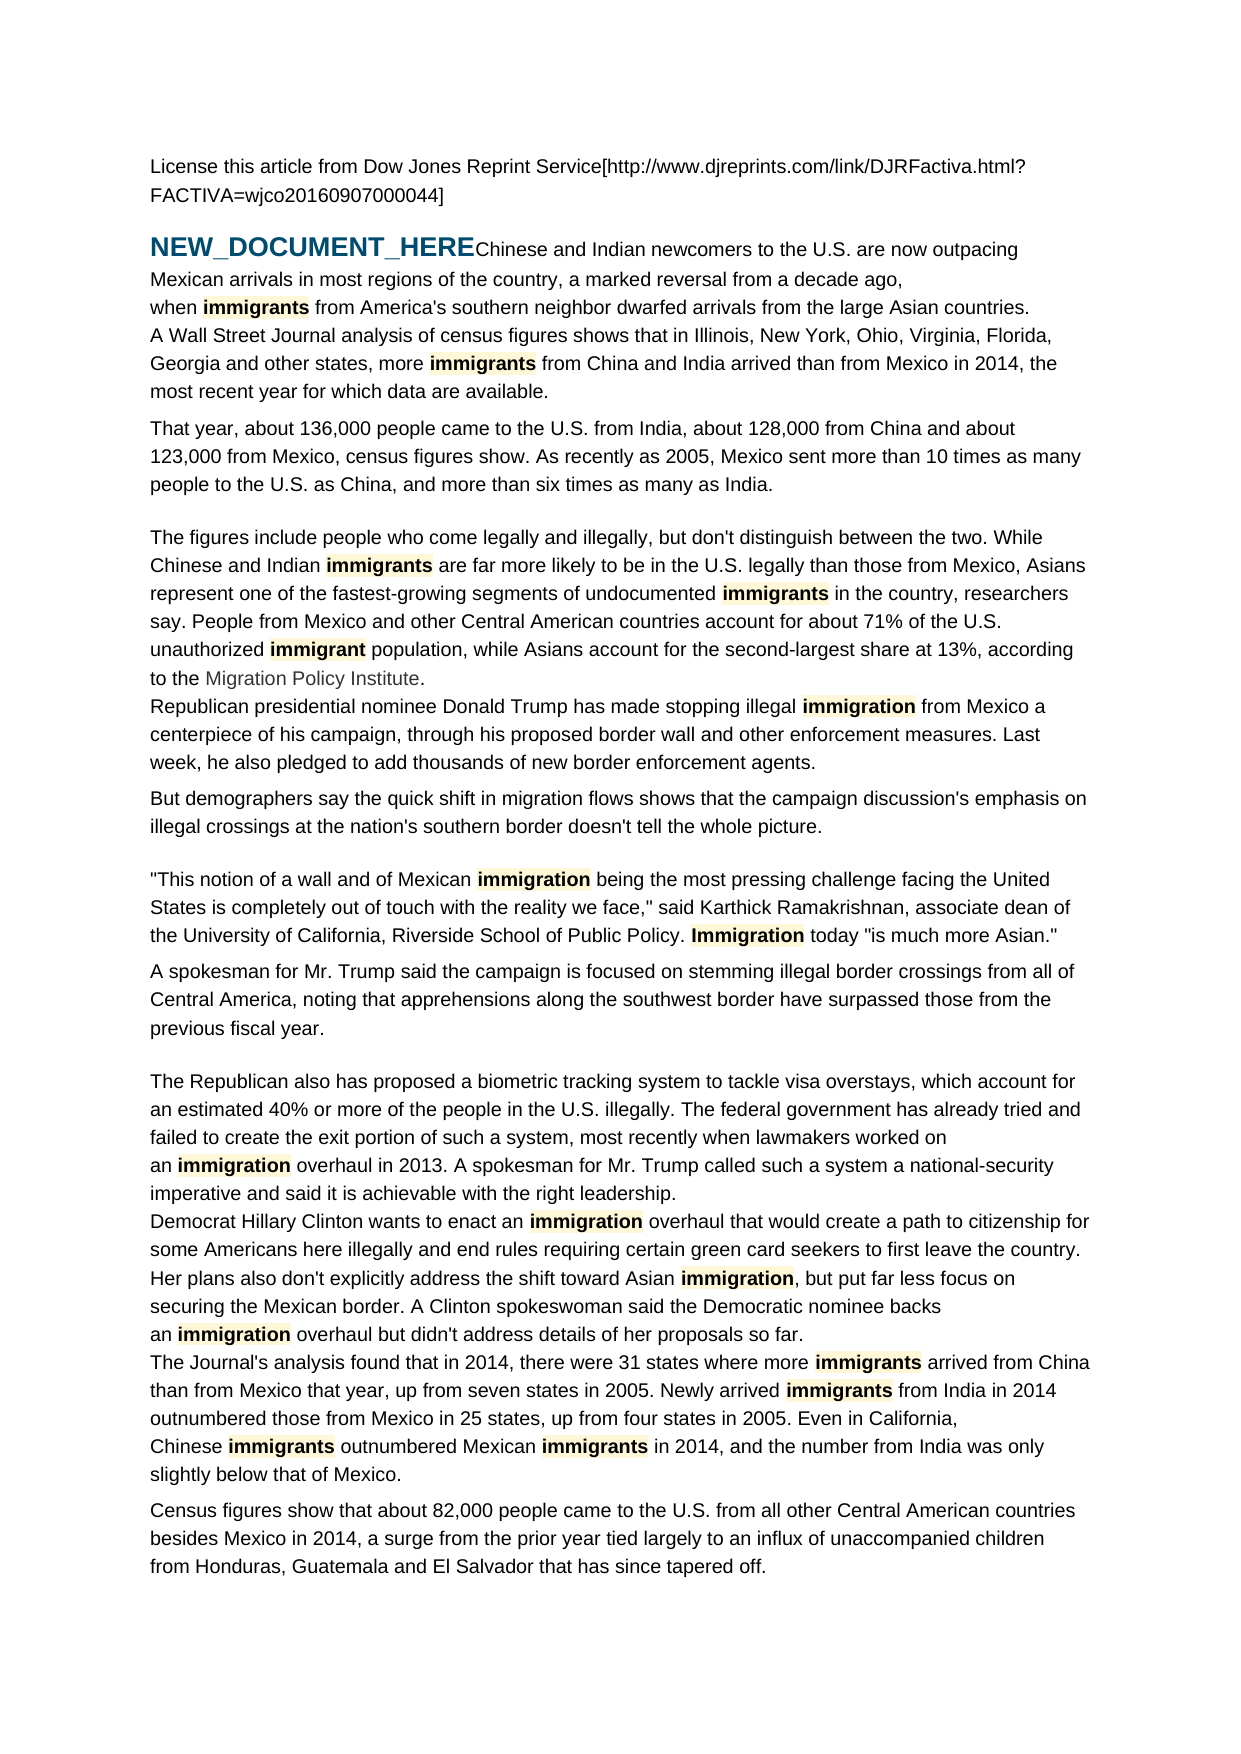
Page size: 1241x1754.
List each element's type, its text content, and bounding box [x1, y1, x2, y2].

text NEW_DOCUMENT_HEREChinese and Indian newcomers to the U.S. are now outpacing Mexican arrivals in most regions of the country, a marked reversal from a decade ago, when immigrants from America's southern neighbor dwarfed arrivals from the large Asian countries. [150, 231, 1090, 319]
text But demographers say the quick shift in migration flows shows that the campaign discussion's emphasis on illegal crossings at the nation's southern border doesn't tell the whole picture. [150, 781, 1090, 837]
text The Republican also has proposed a biometric tracking system to tackle visa overstays, which account for an estimated 40% or more of the people in the U.S. illegally. The federal government has already tried and failed to create the exit portion of such a system, most recently when lawmakers worked on an immigration overhaul in 2013. A spokesman for Mr. Trump called such a system a national-security imperative and said it is achievable with the right leadership. [150, 1064, 1090, 1205]
text The Journal's analysis found that in 2014, there were 31 states where more immigrants arrived from China than from Mexico that year, up from seven states in 2005. Newly arrived immigrants from India in 2014 outnumbered those from Mexico in 25 states, up from four states in 2005. Even in California, Chinese immigrants outnumbered Mexican immigrants in 2014, and the number from India was only slightly below that of Mexico. [150, 1345, 1090, 1486]
text That year, about 136,000 people came to the U.S. from India, about 128,000 from China and about 123,000 from Mexico, census figures show. As recently as 2005, Mexico sent more than 10 times as many people to the U.S. as China, and more than six times as many as India. [150, 411, 1090, 495]
text "This notion of a wall and of Mexican immigration being the most pressing challenge facing the United States is completely out of touch with the reality we face," said Karthick Ramakrishnan, associate dean of the University of California, Riverside School of Public Policy. Immigration today "is much more Asian." [150, 862, 1090, 947]
text Republican presidential nominee Donald Trump has made stopping illegal immigration from Mexico a centerpiece of his campaign, through his proposed border wall and other enforcement measures. Last week, he also pledged to add thousands of new border enforcement agents. [150, 689, 1090, 773]
text Democrat Hillary Clinton wants to enact an immigration overhaul that would create a path to citizenship for some Americans here illegally and end rules requiring certain green card seekers to first leave the country. Her plans also don't explicitly address the shift toward Asian immigration, but put far less focus on securing the Mexican border. A Clinton spokeswoman said the Democratic nominee backs an immigration overhaul but didn't address details of her proposals so far. [150, 1205, 1090, 1345]
text A Wall Street Journal analysis of census figures shows that in Illinois, New York, Ohio, Virginia, Florida, Georgia and other states, more immigrants from China and India arrived than from Mexico in 2014, the most recent year for which data are available. [150, 319, 1090, 403]
text License this article from Dow Jones Reprint Service[http://www.djreprints.com/link/DJRFactiva.html?FACTIVA=wjco20160907000044] [150, 150, 1090, 206]
text Census figures show that about 82,000 people came to the U.S. from all other Central American countries besides Mexico in 2014, a surge from the prior year tied largely to an influx of unaccompanied children from Honduras, Guatemala and El Salvador that has since tapered off. [150, 1494, 1090, 1578]
text The figures include people who come legally and illegally, but don't distinguish between the two. While Chinese and Indian immigrants are far more likely to be in the U.S. legally than those from Mexico, Asians represent one of the fastest-growing segments of undocumented immigrants in the country, researchers say. People from Mexico and other Central American countries account for about 71% of the U.S. unauthorized immigrant population, while Asians account for the second-largest share at 13%, according to the Migration Policy Institute. [150, 520, 1090, 689]
text A spokesman for Mr. Trump said the campaign is focused on stemming illegal border crossings from all of Central America, noting that apprehensions along the southwest border have surpassed those from the previous fiscal year. [150, 955, 1090, 1039]
